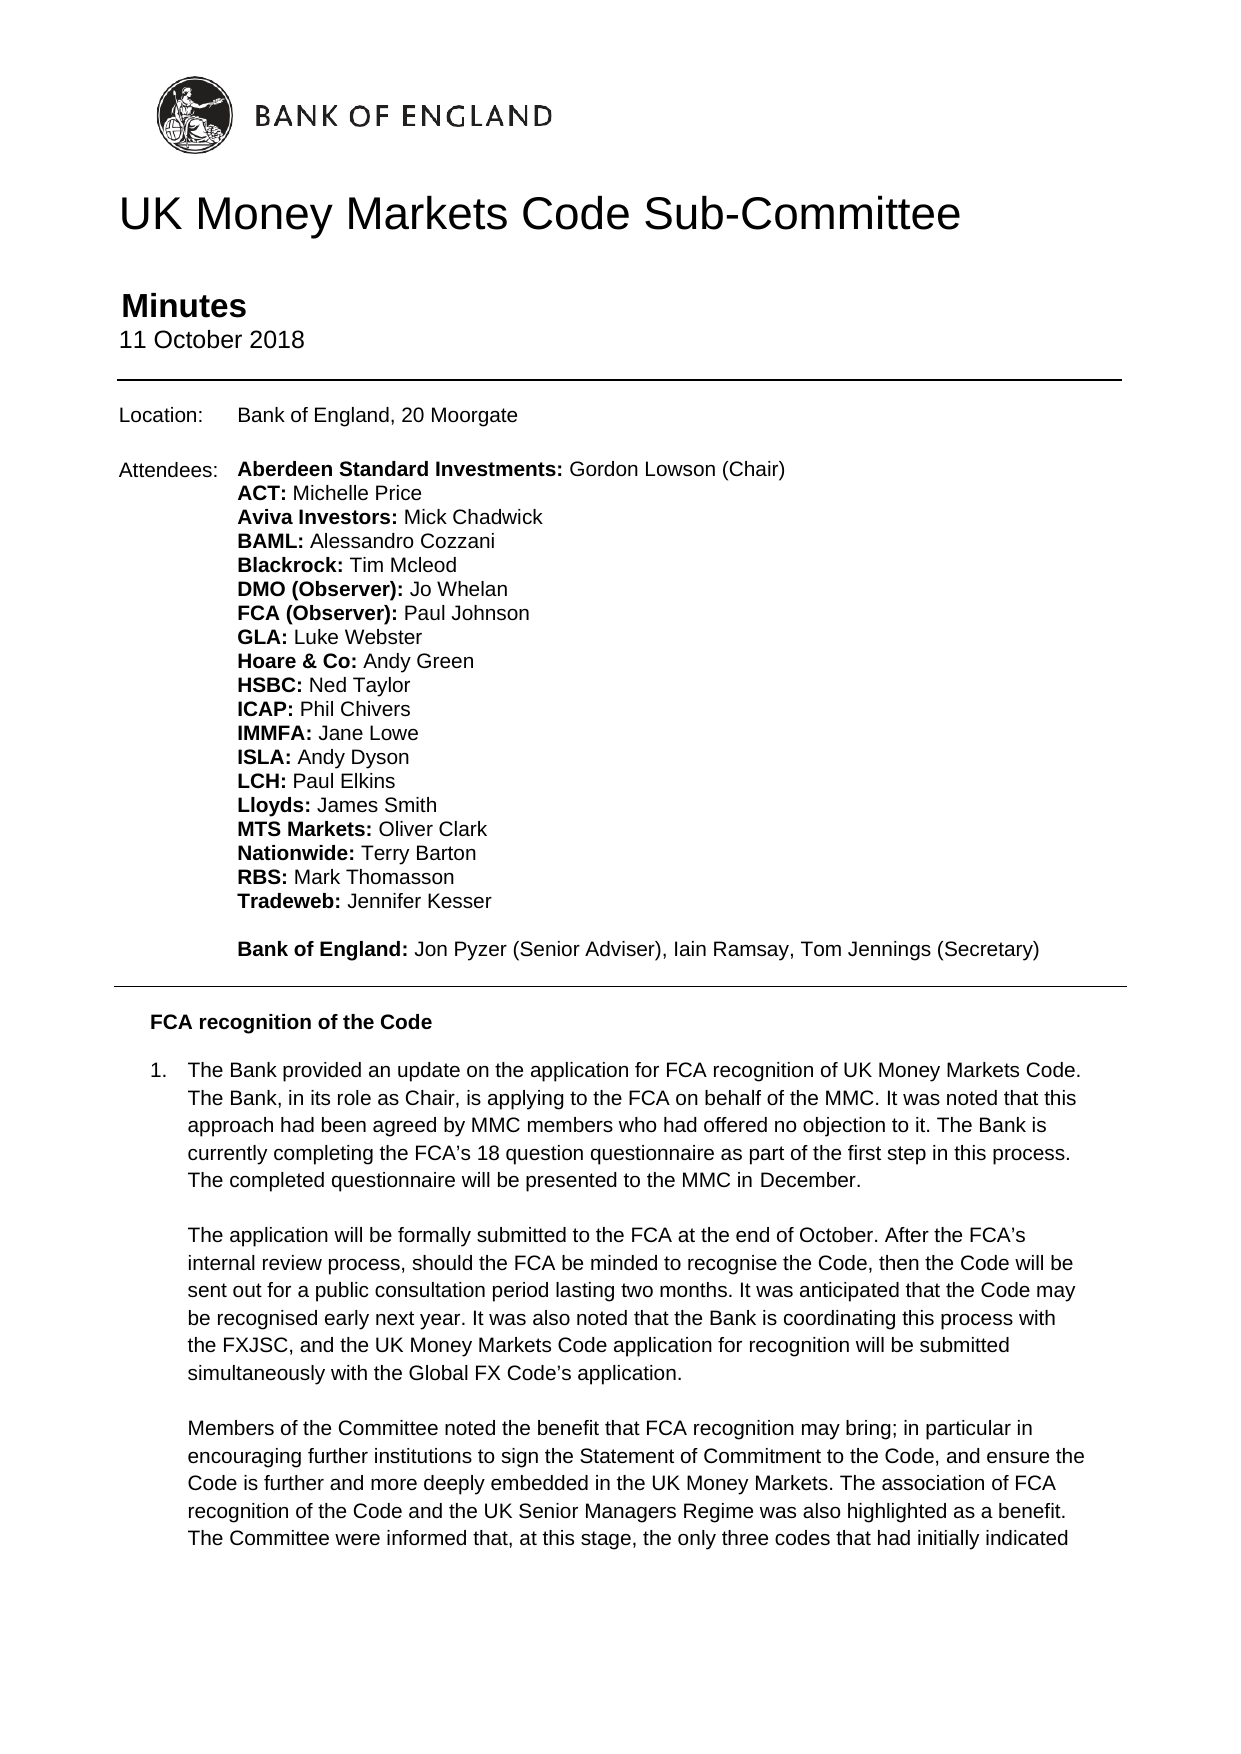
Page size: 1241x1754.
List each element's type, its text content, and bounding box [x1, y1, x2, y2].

picture [485, 105, 504, 126]
picture [297, 105, 316, 126]
table_cell Aberdeen Standard Investments: Gordon Lowson (Chair) ACT: Michelle Price Aviva Investors: Mick Chadwick BAML: Alessandro Cozzani Blackrock: Tim Mcleod DMO (Observer): Jo Whelan FCA (Observer): Paul Johnson GLA: Luke Webster Hoare & Co: Andy Green HSBC: Ned Taylor ICAP: Phil Chivers IMMFA: Jane Lowe ISLA: Andy Dyson LCH: Paul Elkins Lloyds: James Smith MTS Markets: Oliver Clark Nationwide: Terry Barton RBS: Mark Thomasson Tradeweb: Jennifer Kesser Bank of England: Jon Pyzer (Senior Adviser), Iain Ramsay, Tom Jennings (Secretary) [228, 442, 1061, 985]
picture [376, 105, 389, 126]
text The application will be formally submitted to the FCA at the end of October. After the FCA’s internal review process, should the FCA be minded to recognise the Code, then the Code will be sent out for a public consultation period lasting two months. It was anticipated that the Code may be recognised early next year. It was also noted that the Bank is coordinating this process with the FXJSC, and the UK Money Markets Code application for recognition will be submitted [187, 1223, 1084, 1357]
picture [273, 105, 293, 126]
picture [446, 105, 464, 127]
table_cell Minutes 11 October 2018 [117, 264, 982, 378]
picture [471, 105, 483, 126]
picture [349, 105, 370, 127]
table_header UK Money Markets Code Sub-Committee [117, 189, 982, 264]
table_header Location: [114, 404, 228, 442]
table_cell Attendees: [114, 442, 228, 985]
picture [403, 105, 416, 126]
table_header Bank of England, 20 Moorgate [228, 404, 1061, 442]
picture [534, 105, 552, 126]
picture [323, 105, 338, 126]
text Members of the Committee noted the benefit that FCA recognition may bring; in particular in encouraging further institutions to sign the Statement of Commitment to the Code, and ensure the Code is further and more deeply embedded in the UK Money Markets. The association of FCA recognition of the Code and the UK Senior Managers Regime was also highlighted as a benefit. The Committee were informed that, at this stage, the only three codes that had initially indicated [187, 1416, 1101, 1550]
picture [156, 76, 233, 154]
text simultaneously with the Global FX Code’s application. [187, 1361, 1101, 1385]
picture [256, 105, 270, 126]
list The Bank provided an update on the application for FCA recognition of UK Money Markets Code. The Bank, in its role as Chair, is applying to the FCA on behalf of the MMC. It was noted that this approach had been agreed by MMC members who had offered no objection to it. The Bank is currently completing the FCA’s 18 question questionnaire as part of the first step in this process. The completed questionnaire will be presented to the MMC in December. [150, 1058, 1083, 1192]
picture [509, 105, 528, 126]
subtitle FCA recognition of the Code [150, 1009, 1101, 1033]
picture [422, 105, 440, 126]
